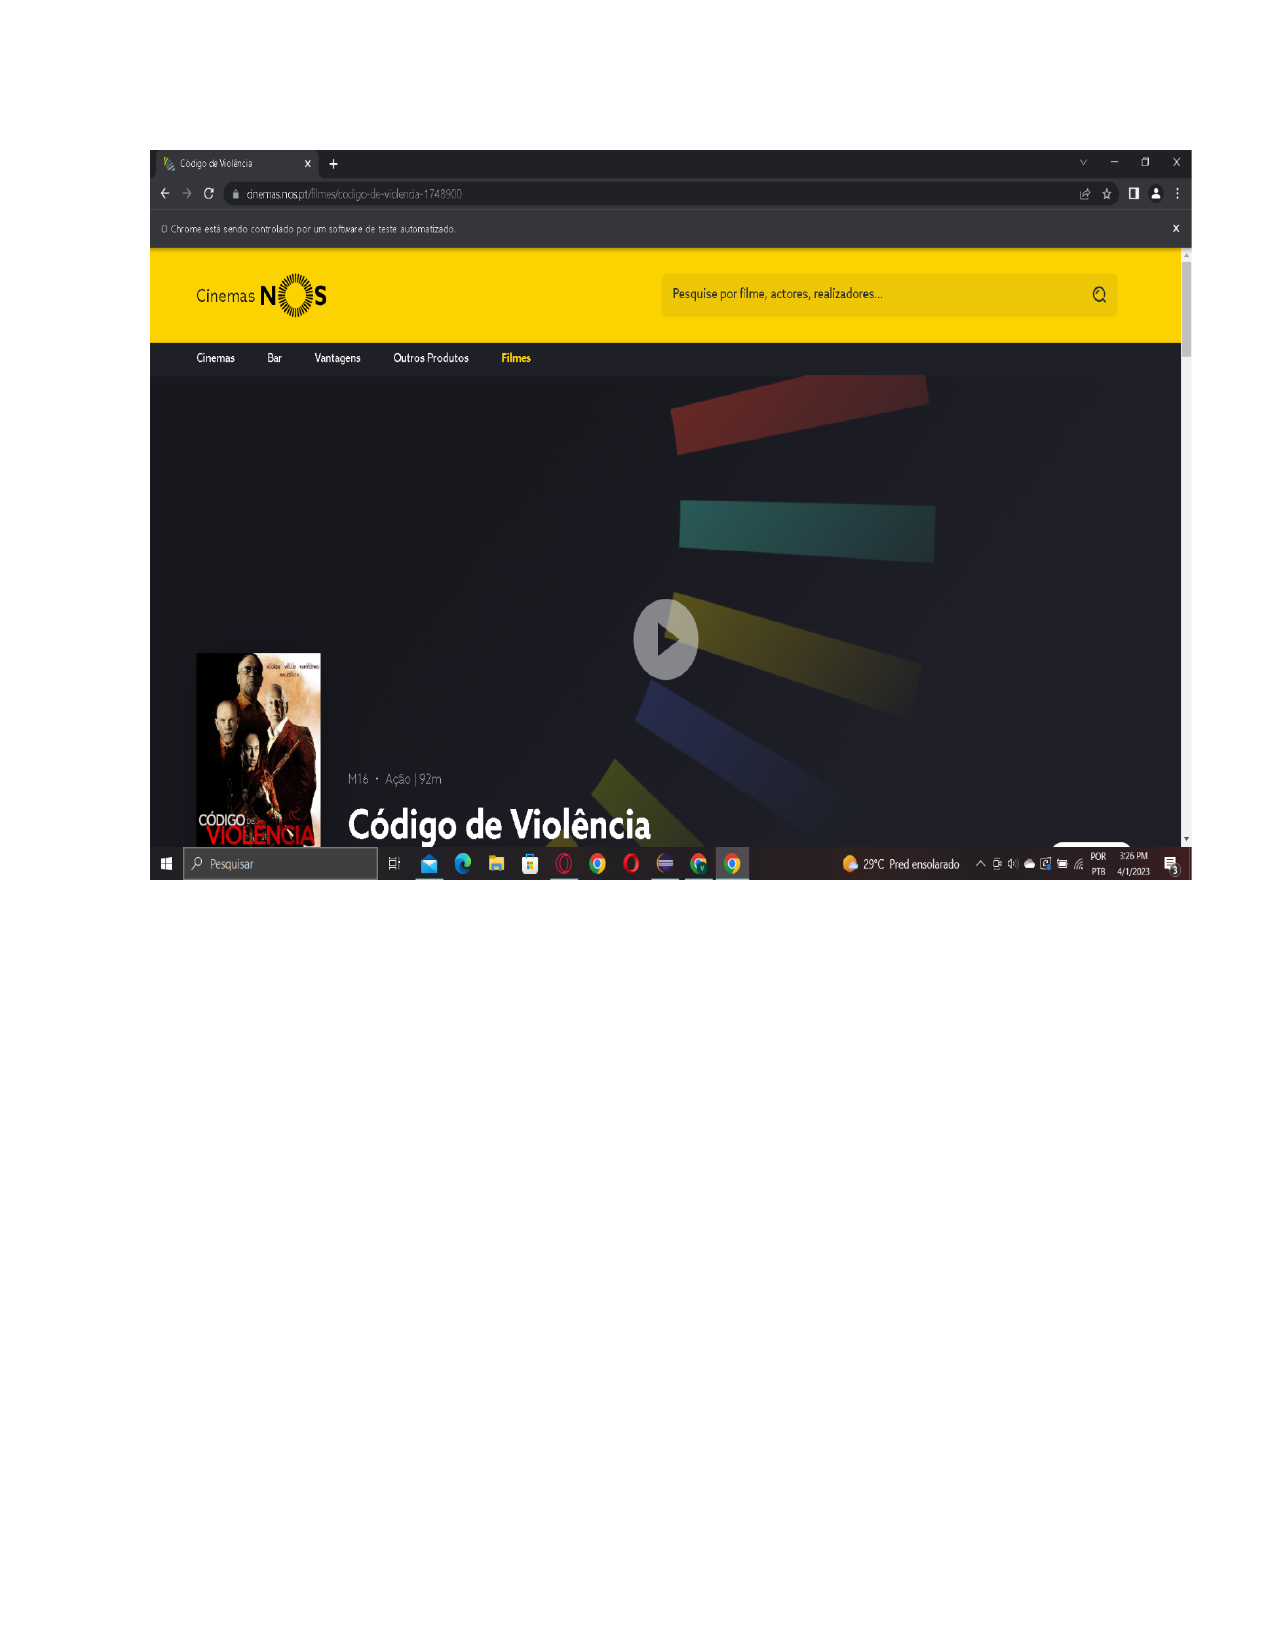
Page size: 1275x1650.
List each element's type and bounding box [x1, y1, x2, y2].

picture [150, 150, 1192, 880]
